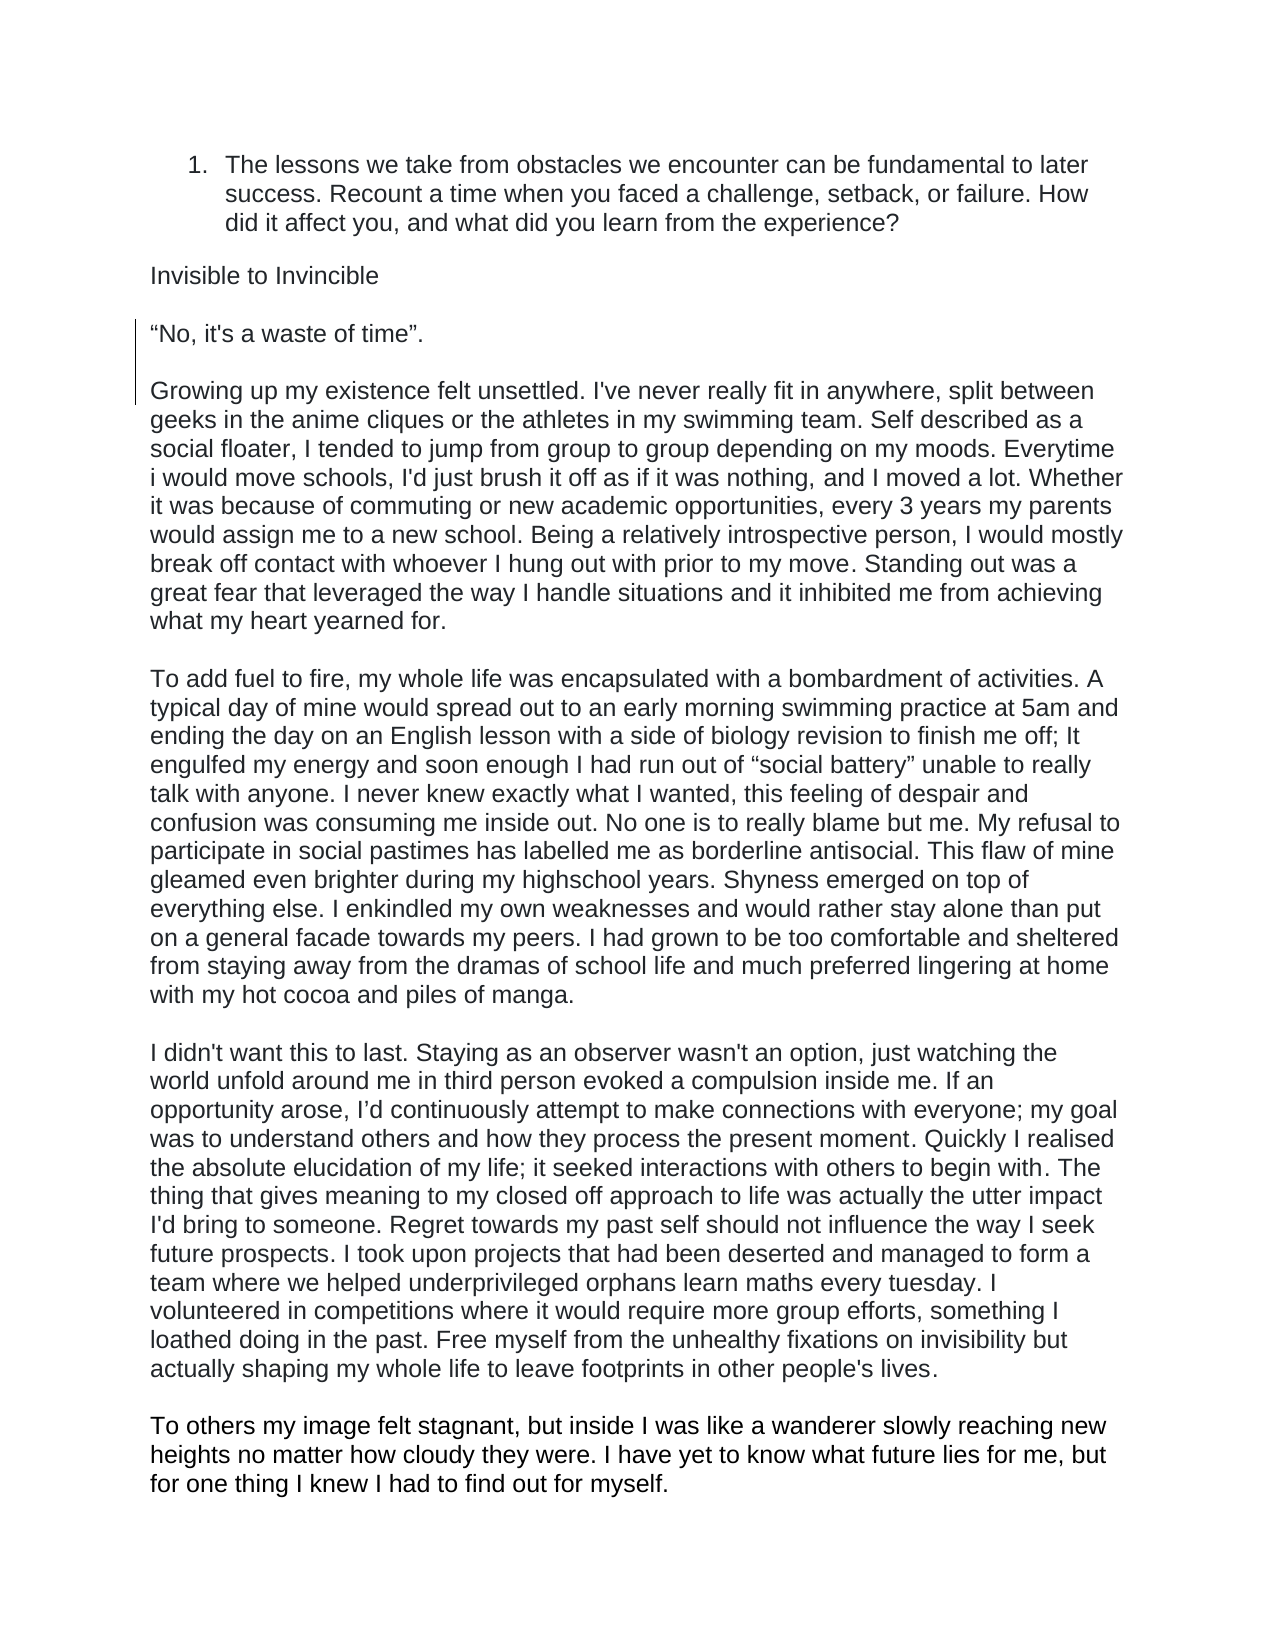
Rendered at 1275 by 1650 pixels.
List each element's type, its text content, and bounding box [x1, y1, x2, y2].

text “No, it's a waste of time”. [150, 319, 1125, 347]
text I didn't want this to last. Staying as an observer wasn't an option, just watching the world unfold around me in third person evoked a compulsion inside me. If an opportunity arose, I’d continuously attempt to make connections with everyone; my goal was to understand others and how they process the present moment. Quickly I realised the absolute elucidation of my life; it seeked interactions with others to begin with. The thing that gives meaning to my closed off approach to life was actually the utter impact I'd bring to someone. Regret towards my past self should not influence the way I seek future prospects. I took upon projects that had been deserted and managed to form a team where we helped underprivileged orphans learn maths every tuesday. I volunteered in competitions where it would require more group efforts, something I loathed doing in the past. Free myself from the unhealthy fixations on invisibility but actually shaping my whole life to leave footprints in other people's lives. [150, 1037, 1125, 1382]
list The lessons we take from obstacles we encounter can be fundamental to later success. Recount a time when you faced a challenge, setback, or failure. How did it affect you, and what did you learn from the experience? [187, 150, 1125, 236]
text Invisible to Invincible [150, 261, 1125, 290]
text To add fuel to fire, my whole life was encapsulated with a bombardment of activities. A typical day of mine would spread out to an early morning swimming practice at 5am and ending the day on an English lesson with a side of biology revision to finish me off; It engulfed my energy and soon enough I had run out of “social battery” unable to really talk with anyone. I never knew exactly what I wanted, this feeling of despair and confusion was consuming me inside out. No one is to really blame but me. My refusal to participate in social pastimes has labelled me as borderline antisocial. This flaw of mine gleamed even brighter during my highschool years. Shyness emerged on top of everything else. I enkindled my own weaknesses and would rather stay alone than put on a general facade towards my peers. I had grown to be too comfortable and sheltered from staying away from the dramas of school life and much preferred lingering at home with my hot cocoa and piles of manga. [150, 664, 1125, 1009]
text To others my image felt stagnant, but inside I was like a wanderer slowly reaching new heights no matter how cloudy they were. I have yet to know what future lies for me, but for one thing I knew I had to find out for myself. [150, 1411, 1125, 1497]
text Growing up my existence felt unsettled. I've never really fit in anywhere, split between geeks in the anime cliques or the athletes in my swimming team. Self described as a social floater, I tended to jump from group to group depending on my moods. Everytime i would move schools, I'd just brush it off as if it was nothing, and I moved a lot. Whether it was because of commuting or new academic opportunities, every 3 years my parents would assign me to a new school. Being a relatively introspective person, I would mostly break off contact with whoever I hung out with prior to my move. Standing out was a great fear that leveraged the way I handle situations and it inhibited me from achieving what my heart yearned for. [150, 376, 1125, 635]
